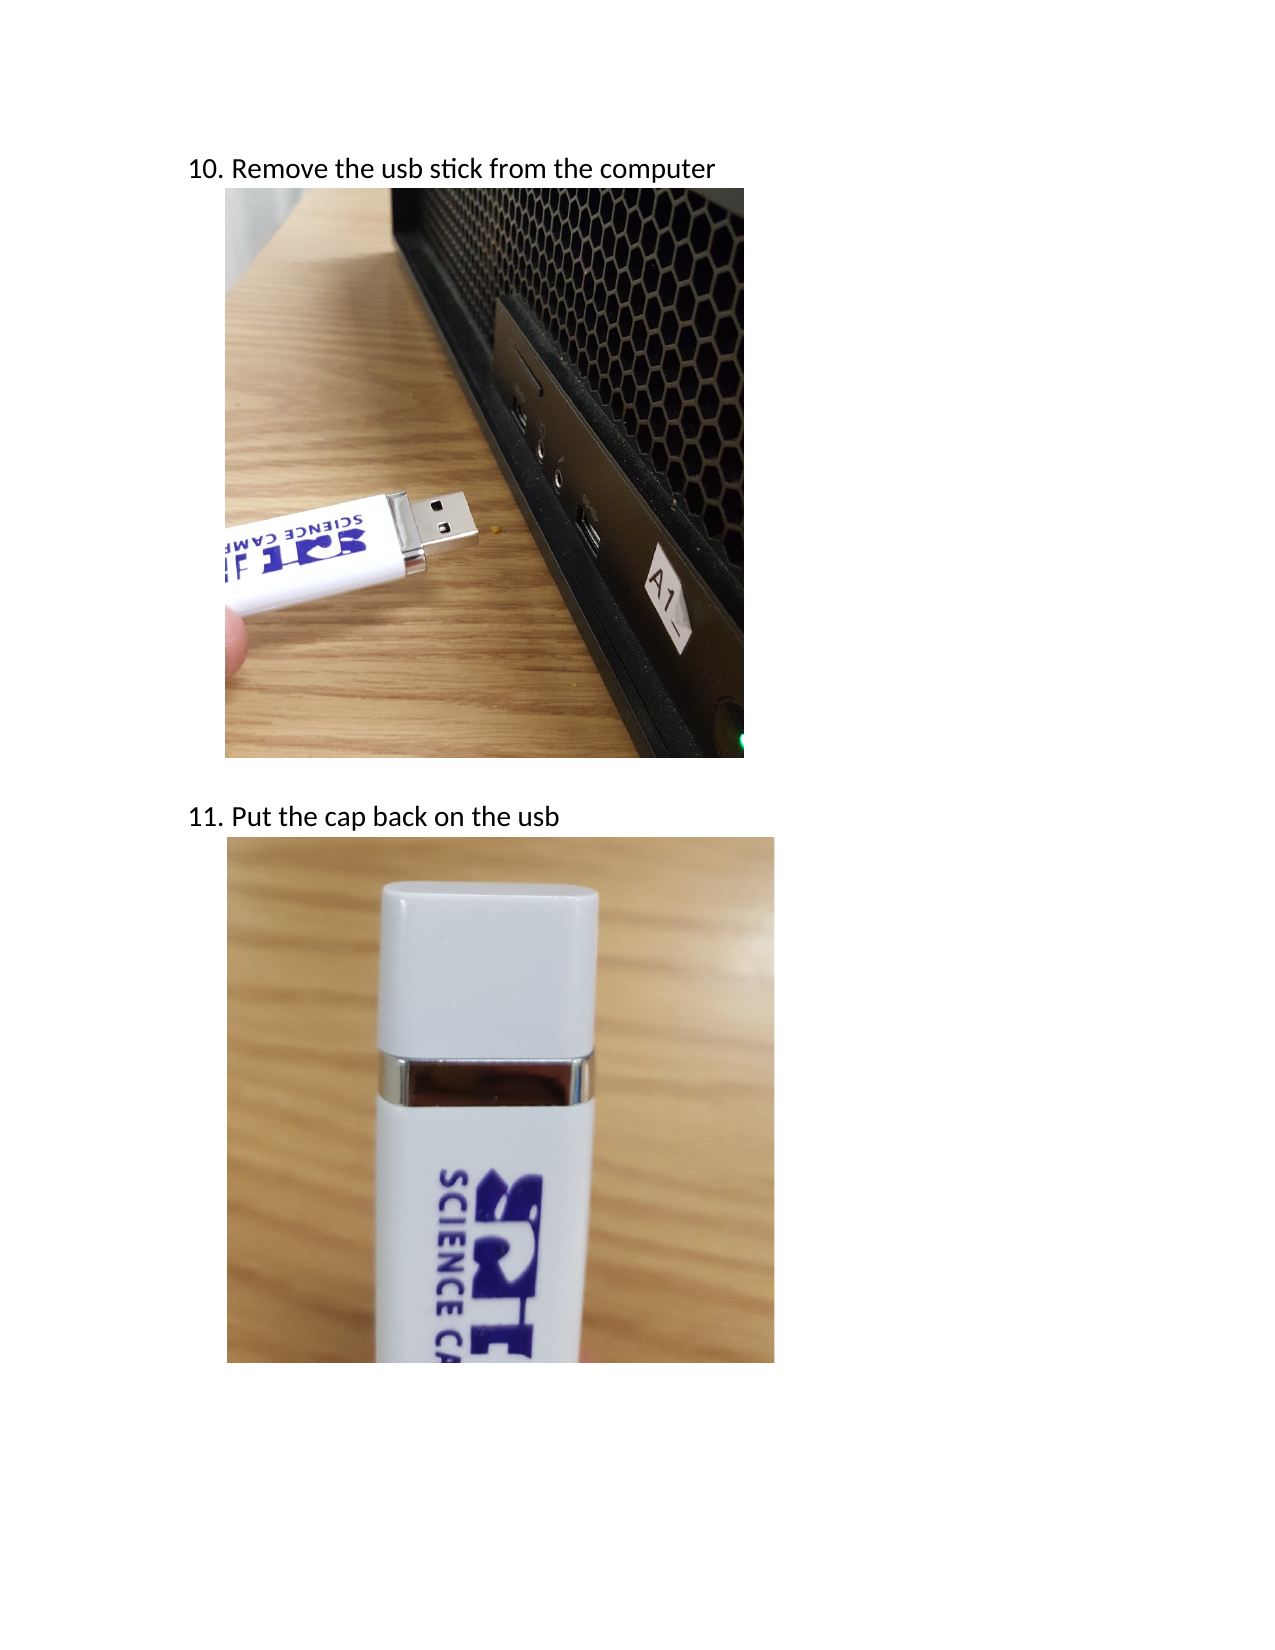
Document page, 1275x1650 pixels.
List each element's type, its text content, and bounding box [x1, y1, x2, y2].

list Put the cap back on the usb [187, 798, 1125, 834]
picture [225, 188, 744, 758]
list Remove the usb stick from the computer [187, 150, 1125, 186]
picture [227, 837, 775, 1363]
